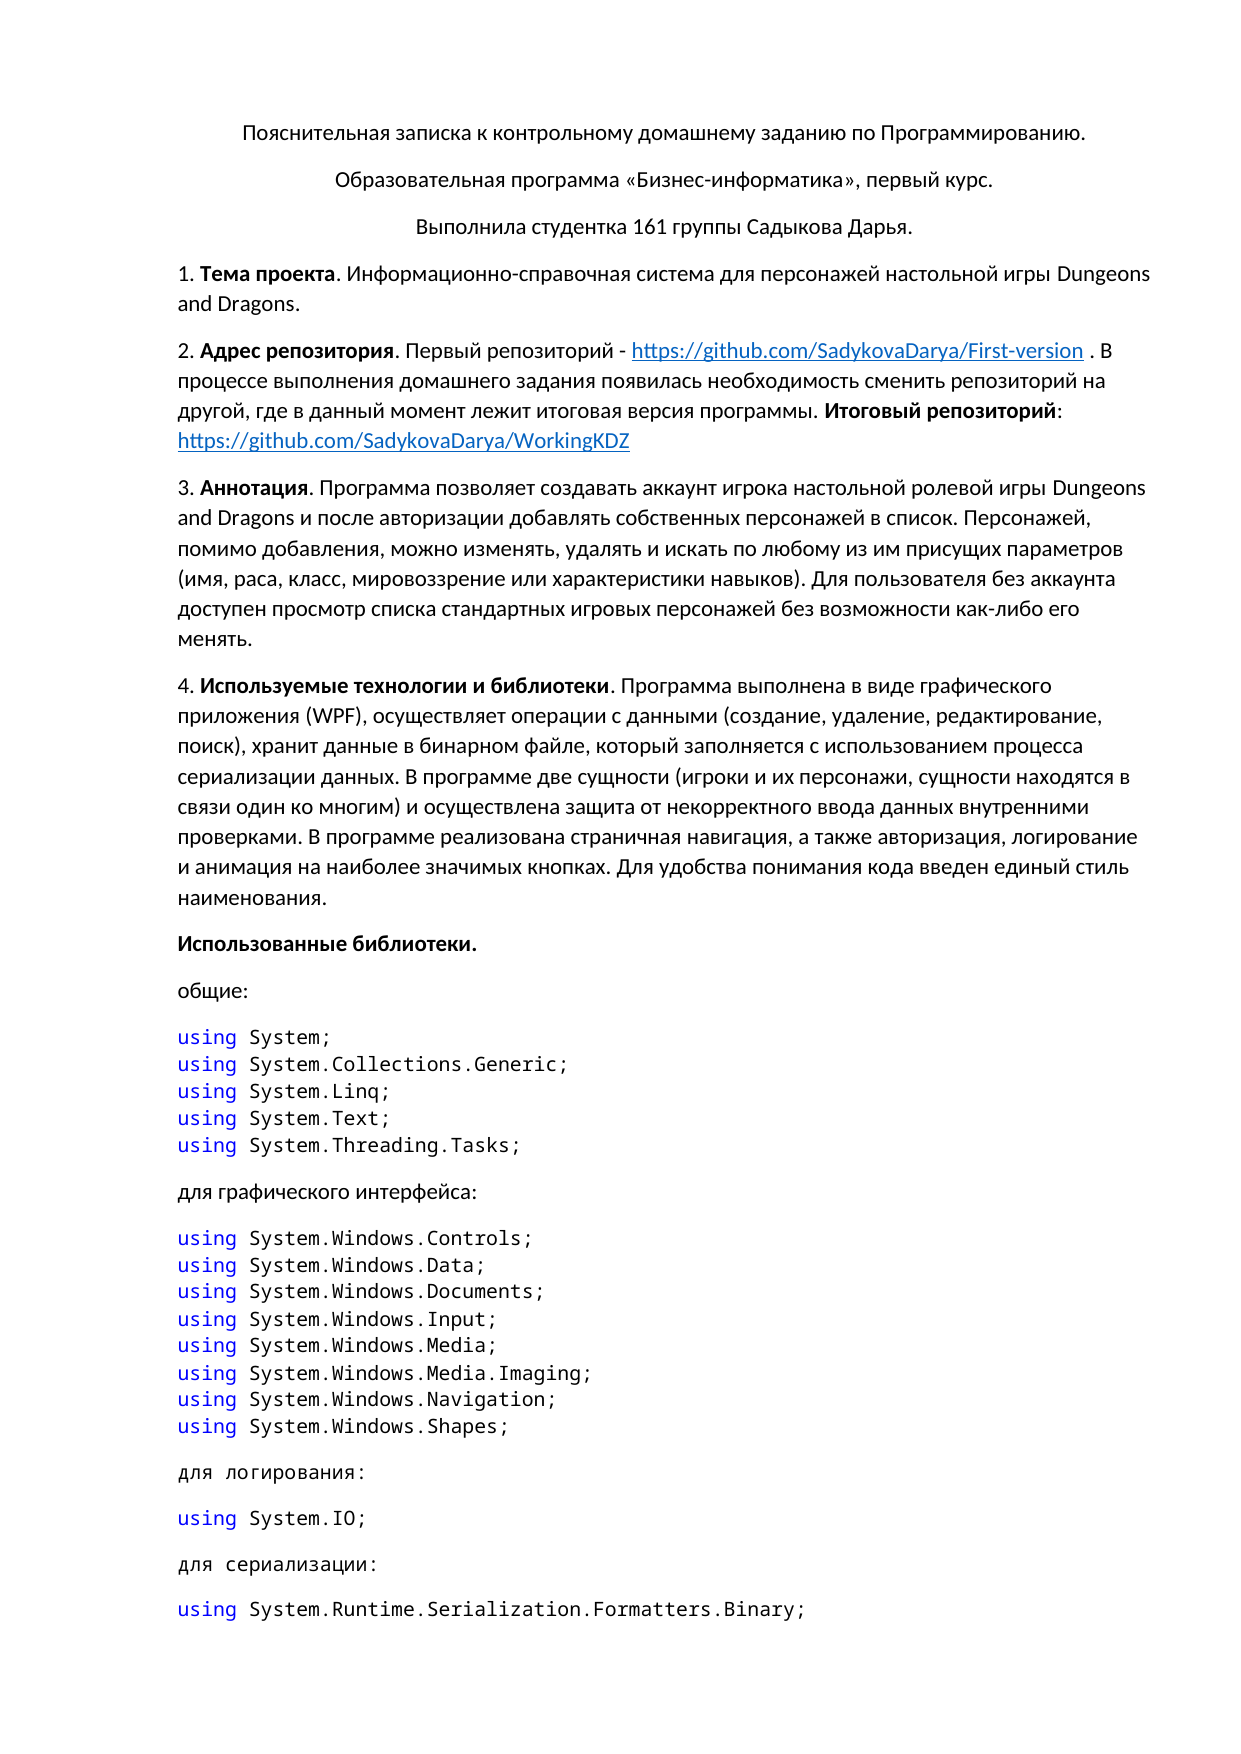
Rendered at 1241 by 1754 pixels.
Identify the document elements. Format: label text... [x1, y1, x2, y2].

text Пояснительная записка к контрольному домашнему заданию по Программированию. [177, 118, 1152, 146]
text для графического интерфейса: [177, 1177, 1152, 1205]
text 3. Аннотация. Программа позволяет создавать аккаунт игрока настольной ролевой игры Dungeons and Dragons и после авторизации добавлять собственных персонажей в список. Персонажей, помимо добавления, можно изменять, удалять и искать по любому из им присущих параметров (имя, раса, класс, мировоззрение или характеристики навыков). Для пользователя без аккаунта доступен просмотр списка стандартных игровых персонажей без возможности как-либо его менять. [177, 473, 1152, 652]
text Выполнила студентка 161 группы Садыкова Дарья. [177, 212, 1152, 240]
text using System.Windows.Input; [177, 1305, 1152, 1332]
text Использованные библиотеки. [177, 929, 1152, 958]
text общие: [177, 976, 1152, 1004]
text using System.Windows.Documents; [177, 1278, 1152, 1305]
text для логирования: [177, 1458, 1152, 1485]
text 4. Используемые технологии и библиотеки. Программа выполнена в виде графического приложения (WPF), осуществляет операции с данными (создание, удаление, редактирование, поиск), хранит данные в бинарном файле, который заполняется с использованием процесса сериализации данных. В программе две сущности (игроки и их персонажи, сущности находятся в связи один ко многим) и осуществлена защита от некорректного ввода данных внутренними проверками. В программе реализована страничная навигация, а также авторизация, логирование и анимация на наиболее значимых кнопках. Для удобства понимания кода введен единый стиль наименования. [177, 671, 1152, 911]
text 1. Тема проекта. Информационно-справочная система для персонажей настольной игры Dungeons and Dragons. [177, 259, 1152, 317]
text using System.Runtime.Serialization.Formatters.Binary; [177, 1596, 1152, 1623]
text using System.Windows.Media; [177, 1332, 1152, 1359]
text using System.Windows.Data; [177, 1251, 1152, 1278]
text Образовательная программа «Бизнес-информатика», первый курс. [177, 165, 1152, 193]
text using System.Linq; [177, 1077, 1152, 1104]
text using System.Windows.Navigation; [177, 1386, 1152, 1413]
text using System.Windows.Shapes; [177, 1413, 1152, 1440]
text для сериализации: [177, 1550, 1152, 1577]
text using System.Threading.Tasks; [177, 1131, 1152, 1158]
text using System.Windows.Media.Imaging; [177, 1359, 1152, 1386]
text using System.Collections.Generic; [177, 1050, 1152, 1077]
text 2. Адрес репозитория. Первый репозиторий - https://github.com/SadykovaDarya/First-version . В процессе выполнения домашнего задания появилась необходимость сменить репозиторий на другой, где в данный момент лежит итоговая версия программы. Итоговый репозиторий: https://github.com/SadykovaDarya/WorkingKDZ [177, 336, 1152, 454]
text using System.Windows.Controls; [177, 1224, 1152, 1251]
text using System; [177, 1023, 1152, 1050]
text using System.Text; [177, 1104, 1152, 1131]
text using System.IO; [177, 1504, 1152, 1531]
